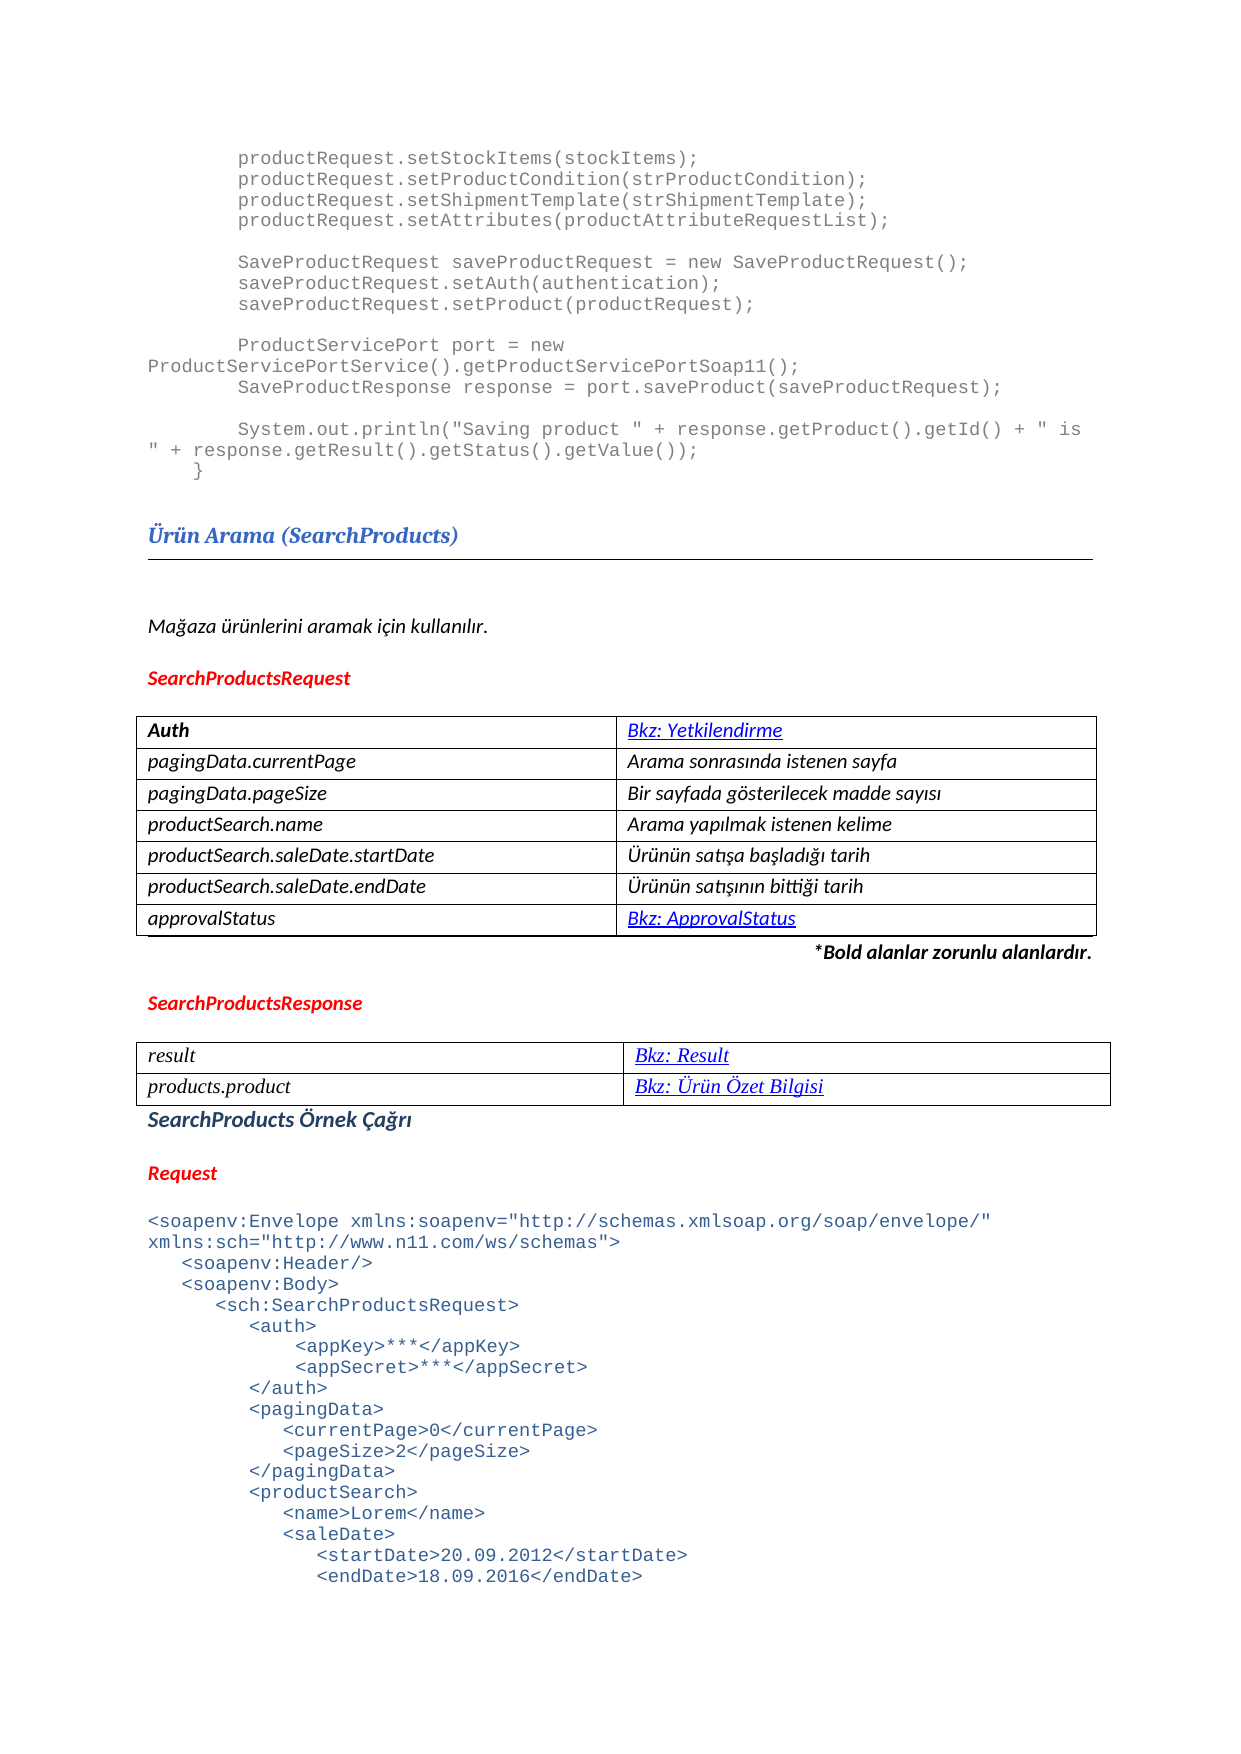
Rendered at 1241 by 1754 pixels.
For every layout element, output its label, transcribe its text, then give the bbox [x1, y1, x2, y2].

text <pagingData> [148, 1399, 1093, 1419]
text <startDate>20.09.2012</startDate> [148, 1544, 1093, 1565]
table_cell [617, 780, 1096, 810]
text <soapenv:Header/> [148, 1253, 1093, 1274]
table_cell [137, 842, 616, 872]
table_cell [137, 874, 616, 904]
text <endDate>18.09.2016</endDate> [148, 1565, 1093, 1586]
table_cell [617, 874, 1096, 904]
text ProductServicePort port = new ProductServicePortService().getProductServicePortSoap11(); [148, 335, 1093, 377]
text SearchProductsRequest [148, 665, 1093, 690]
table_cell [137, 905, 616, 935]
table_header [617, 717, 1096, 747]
text } [148, 460, 1093, 481]
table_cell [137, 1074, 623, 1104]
text SearchProducts Örnek Çağrı [148, 1106, 1093, 1134]
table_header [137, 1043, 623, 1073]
text <sch:SearchProductsRequest> [148, 1294, 1093, 1315]
text <soapenv:Envelope xmlns:soapenv="http://schemas.xmlsoap.org/soap/envelope/" xmlns:sch="http://www.n11.com/ws/schemas"> [148, 1211, 1093, 1253]
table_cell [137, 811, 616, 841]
text <auth> [148, 1315, 1093, 1336]
subtitle Ürün Arama (SearchProducts) [148, 523, 1093, 549]
text <productSearch> [148, 1482, 1093, 1503]
text productRequest.setShipmentTemplate(strShipmentTemplate); [148, 189, 1093, 210]
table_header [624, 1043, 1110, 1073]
text </auth> [148, 1378, 1093, 1399]
text *Bold alanlar zorunlu alanlardır. [148, 937, 1093, 964]
text Mağaza ürünlerini aramak için kullanılır. [148, 614, 1093, 639]
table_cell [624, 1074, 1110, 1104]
text <appSecret>***</appSecret> [148, 1357, 1093, 1378]
text System.out.println("Saving product " + response.getProduct().getId() + " is " + response.getResult().getStatus().getValue()); [148, 418, 1093, 460]
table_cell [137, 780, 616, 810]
text <saleDate> [148, 1524, 1093, 1544]
text Request [148, 1160, 1093, 1185]
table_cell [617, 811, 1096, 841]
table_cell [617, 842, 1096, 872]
text <appKey>***</appKey> [148, 1336, 1093, 1357]
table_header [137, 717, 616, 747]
text <pageSize>2</pageSize> [148, 1440, 1093, 1461]
text SaveProductRequest saveProductRequest = new SaveProductRequest(); [148, 252, 1093, 273]
text productRequest.setProductCondition(strProductCondition); [148, 168, 1093, 189]
text </pagingData> [148, 1461, 1093, 1482]
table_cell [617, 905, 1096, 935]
text saveProductRequest.setAuth(authentication); [148, 273, 1093, 293]
text SaveProductResponse response = port.saveProduct(saveProductRequest); [148, 377, 1093, 398]
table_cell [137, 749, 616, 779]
text productRequest.setStockItems(stockItems); [148, 148, 1093, 168]
text saveProductRequest.setProduct(productRequest); [148, 293, 1093, 314]
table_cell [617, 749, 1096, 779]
text SearchProductsResponse [148, 990, 1093, 1016]
text <soapenv:Body> [148, 1274, 1093, 1294]
text <name>Lorem</name> [148, 1503, 1093, 1524]
text <currentPage>0</currentPage> [148, 1419, 1093, 1440]
text productRequest.setAttributes(productAttributeRequestList); [148, 210, 1093, 231]
